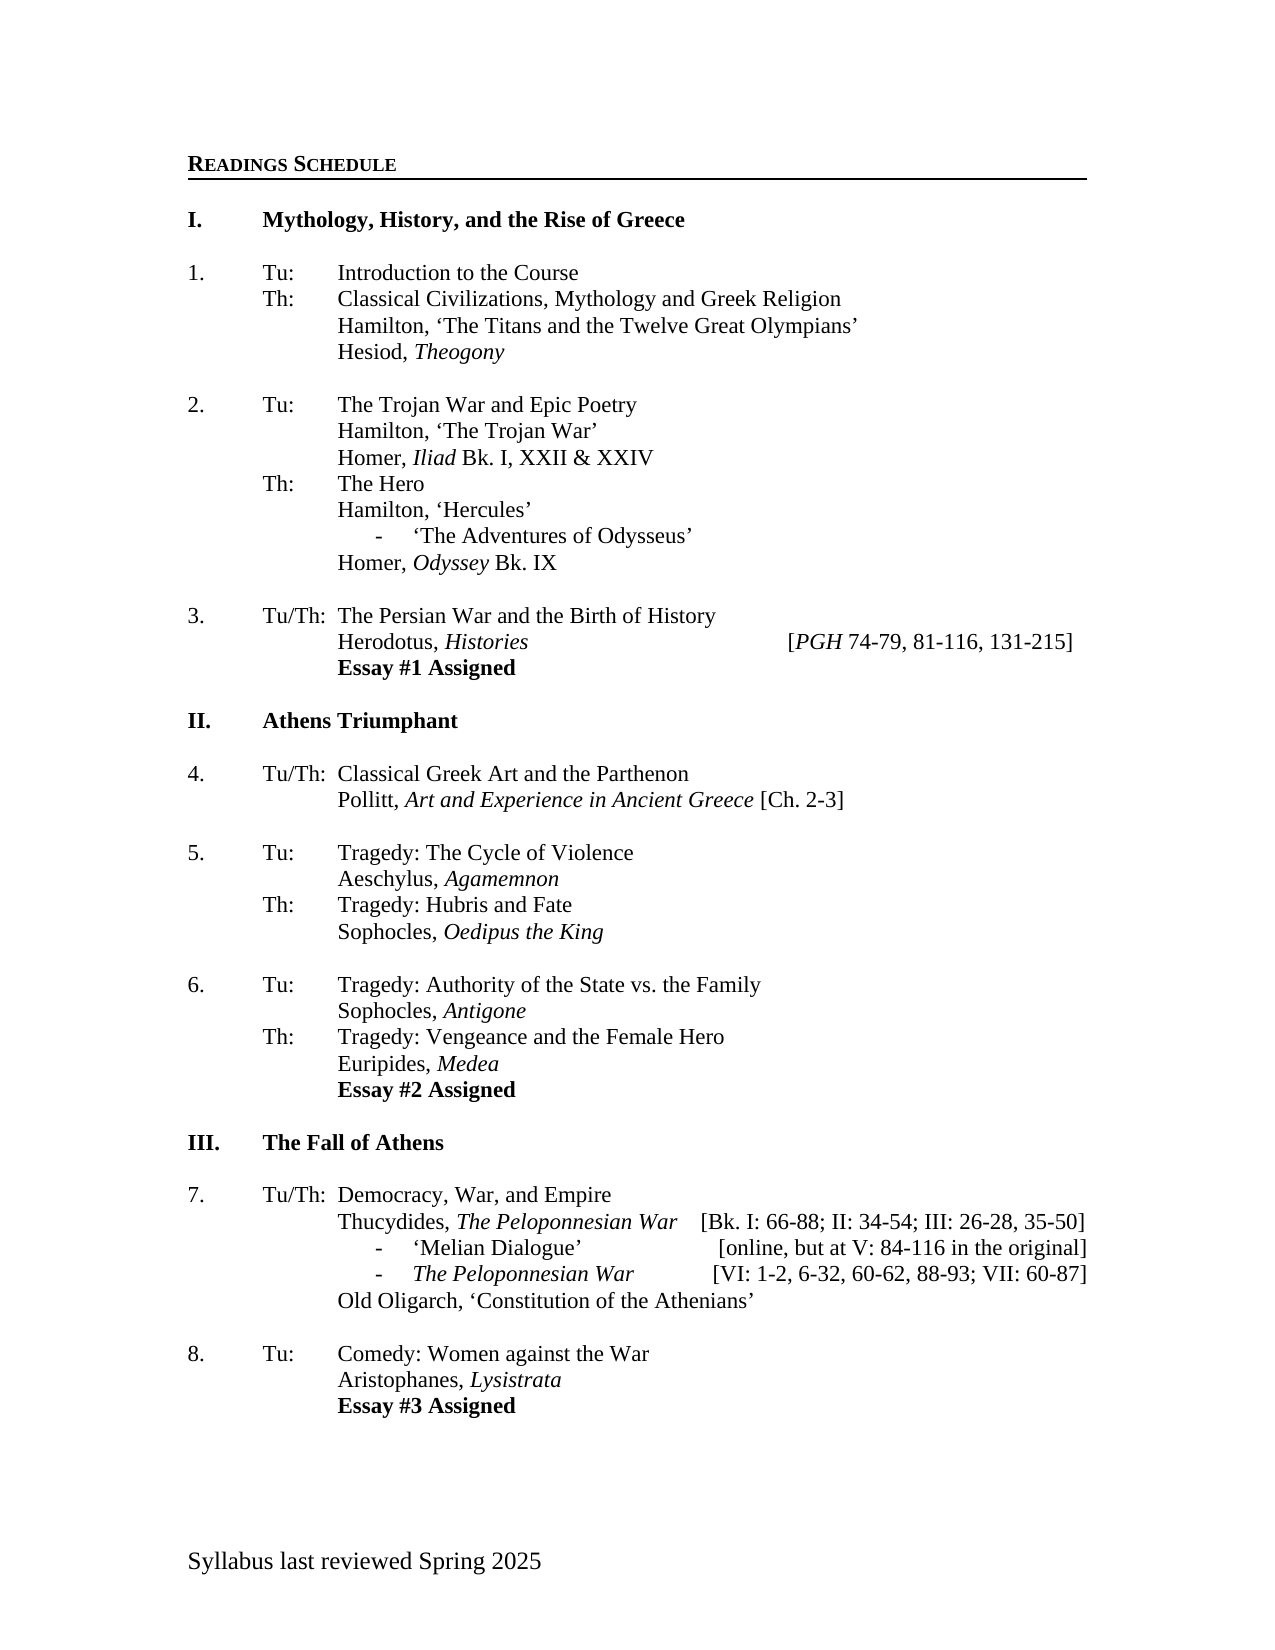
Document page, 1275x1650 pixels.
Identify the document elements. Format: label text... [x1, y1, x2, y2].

text Thucydides, The Peloponnesian War [Bk. I: 66-88; II: 34-54; III: 26-28, 35-50] [337, 1208, 1087, 1234]
list ‘The Adventures of Odysseus’ [375, 523, 1087, 549]
text Essay #3 Assigned [337, 1392, 1087, 1419]
text Essay #2 Assigned [337, 1076, 1087, 1102]
text Th: Tragedy: Vengeance and the Female Hero [262, 1023, 1087, 1050]
text Hamilton, ‘The Titans and the Twelve Great Olympians’ [337, 312, 1087, 338]
text Hesiod, Theogony [337, 338, 1087, 364]
text I. Mythology, History, and the Rise of Greece [187, 206, 1087, 233]
text Aeschylus, Agamemnon [337, 865, 1087, 892]
text Pollitt, Art and Experience in Ancient Greece [Ch. 2-3] [337, 786, 1087, 812]
text 5. Tu: Tragedy: The Cycle of Violence [187, 839, 1087, 865]
text Essay #1 Assigned [337, 654, 1087, 681]
text Old Oligarch, ‘Constitution of the Athenians’ [337, 1287, 1087, 1313]
text Readings Schedule [187, 150, 1087, 180]
text Th: Tragedy: Hubris and Fate [262, 892, 1087, 918]
text 7. Tu/Th: Democracy, War, and Empire [187, 1181, 1087, 1208]
text Th: Classical Civilizations, Mythology and Greek Religion [262, 285, 1087, 312]
text Sophocles, Oedipus the King [337, 918, 1087, 944]
text Hamilton, ‘Hercules’ [262, 496, 1087, 523]
text Hamilton, ‘The Trojan War’ [262, 417, 1087, 443]
text Homer, Iliad Bk. I, XXII & XXIV [337, 443, 1087, 470]
text Homer, Odyssey Bk. IX [337, 549, 1087, 575]
text Th: The Hero [262, 470, 1087, 496]
text III. The Fall of Athens [187, 1129, 1087, 1155]
text Sophocles, Antigone [337, 997, 1087, 1023]
text 1. Tu: Introduction to the Course [187, 259, 1087, 285]
text 3. Tu/Th: The Persian War and the Birth of History [187, 602, 1087, 628]
text Herodotus, Histories [PGH 74-79, 81-116, 131-215] [337, 628, 1087, 654]
list The Peloponnesian War [VI: 1-2, 6-32, 60-62, 88-93; VII: 60-87] [375, 1261, 1087, 1287]
text II. Athens Triumphant [187, 707, 1087, 733]
text 6. Tu: Tragedy: Authority of the State vs. the Family [187, 971, 1087, 997]
list ‘Melian Dialogue’ [online, but at V: 84-116 in the original] [375, 1234, 1087, 1261]
text Aristophanes, Lysistrata [337, 1366, 1087, 1392]
text Euripides, Medea [337, 1050, 1087, 1076]
text 4. Tu/Th: Classical Greek Art and the Parthenon [187, 760, 1087, 786]
text 8. Tu: Comedy: Women against the War [187, 1339, 1087, 1366]
text 2. Tu: The Trojan War and Epic Poetry [187, 391, 1087, 417]
